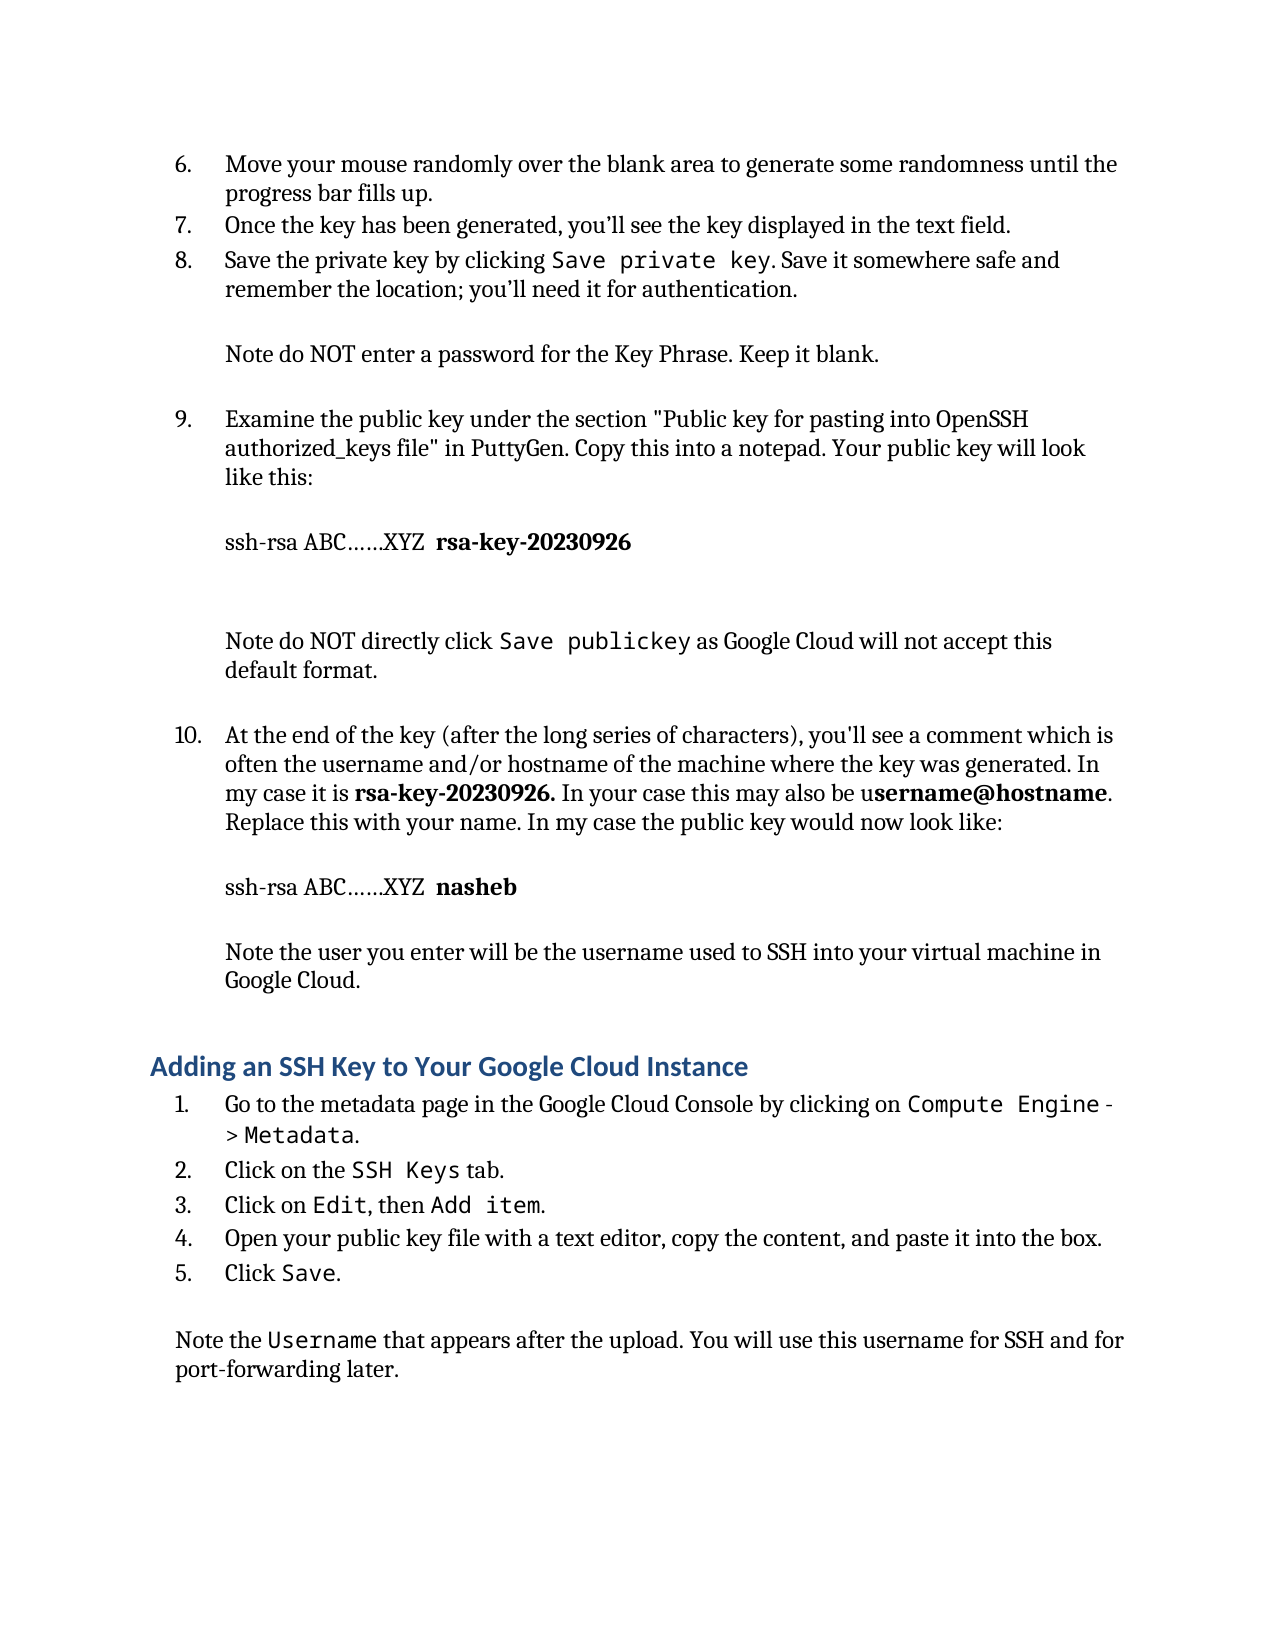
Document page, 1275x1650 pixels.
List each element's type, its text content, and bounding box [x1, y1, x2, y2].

list Click Save. [175, 1256, 1125, 1288]
list Save the private key by clicking Save private key. Save it somewhere safe and remember the location; you’ll need it for authentication. [175, 244, 1125, 304]
text Note do NOT enter a password for the Key Phrase. Keep it blank. [225, 340, 1125, 369]
list Open your public key file with a text editor, copy the content, and paste it into the box. [175, 1224, 1125, 1253]
list Click on the SSH Keys tab. [175, 1154, 1125, 1185]
list At the end of the key (after the long series of characters), you'll see a comment which is often the username and/or hostname of the machine where the key was generated. In my case it is rsa-key-20230926. In your case this may also be username@hostname. Replace this with your name. In my case the public key would now look like: [175, 721, 1125, 836]
text Note the user you enter will be the username used to SSH into your virtual machine in Google Cloud. [225, 937, 1125, 995]
list Go to the metadata page in the Google Cloud Console by clicking on Compute Engine -> Metadata. [175, 1088, 1125, 1150]
text ssh-rsa ABC……XYZ nasheb [150, 872, 1125, 901]
list Once the key has been generated, you’ll see the key displayed in the text field. [175, 211, 1125, 240]
list Click on Edit, then Add item. [175, 1189, 1125, 1220]
text ssh-rsa ABC……XYZ rsa-key-20230926 [150, 527, 1125, 556]
subtitle Adding an SSH Key to Your Google Cloud Instance [150, 1048, 1125, 1084]
list Move your mouse randomly over the blank area to generate some randomness until the progress bar fills up. [175, 150, 1125, 207]
text Note do NOT directly click Save publickey as Google Cloud will not accept this default format. [225, 625, 1125, 685]
list Examine the public key under the section "Public key for pasting into OpenSSH authorized_keys file" in PuttyGen. Copy this into a notepad. Your public key will look like this: [175, 405, 1125, 491]
text Note the Username that appears after the upload. You will use this username for SSH and for port-forwarding later. [175, 1324, 1125, 1384]
